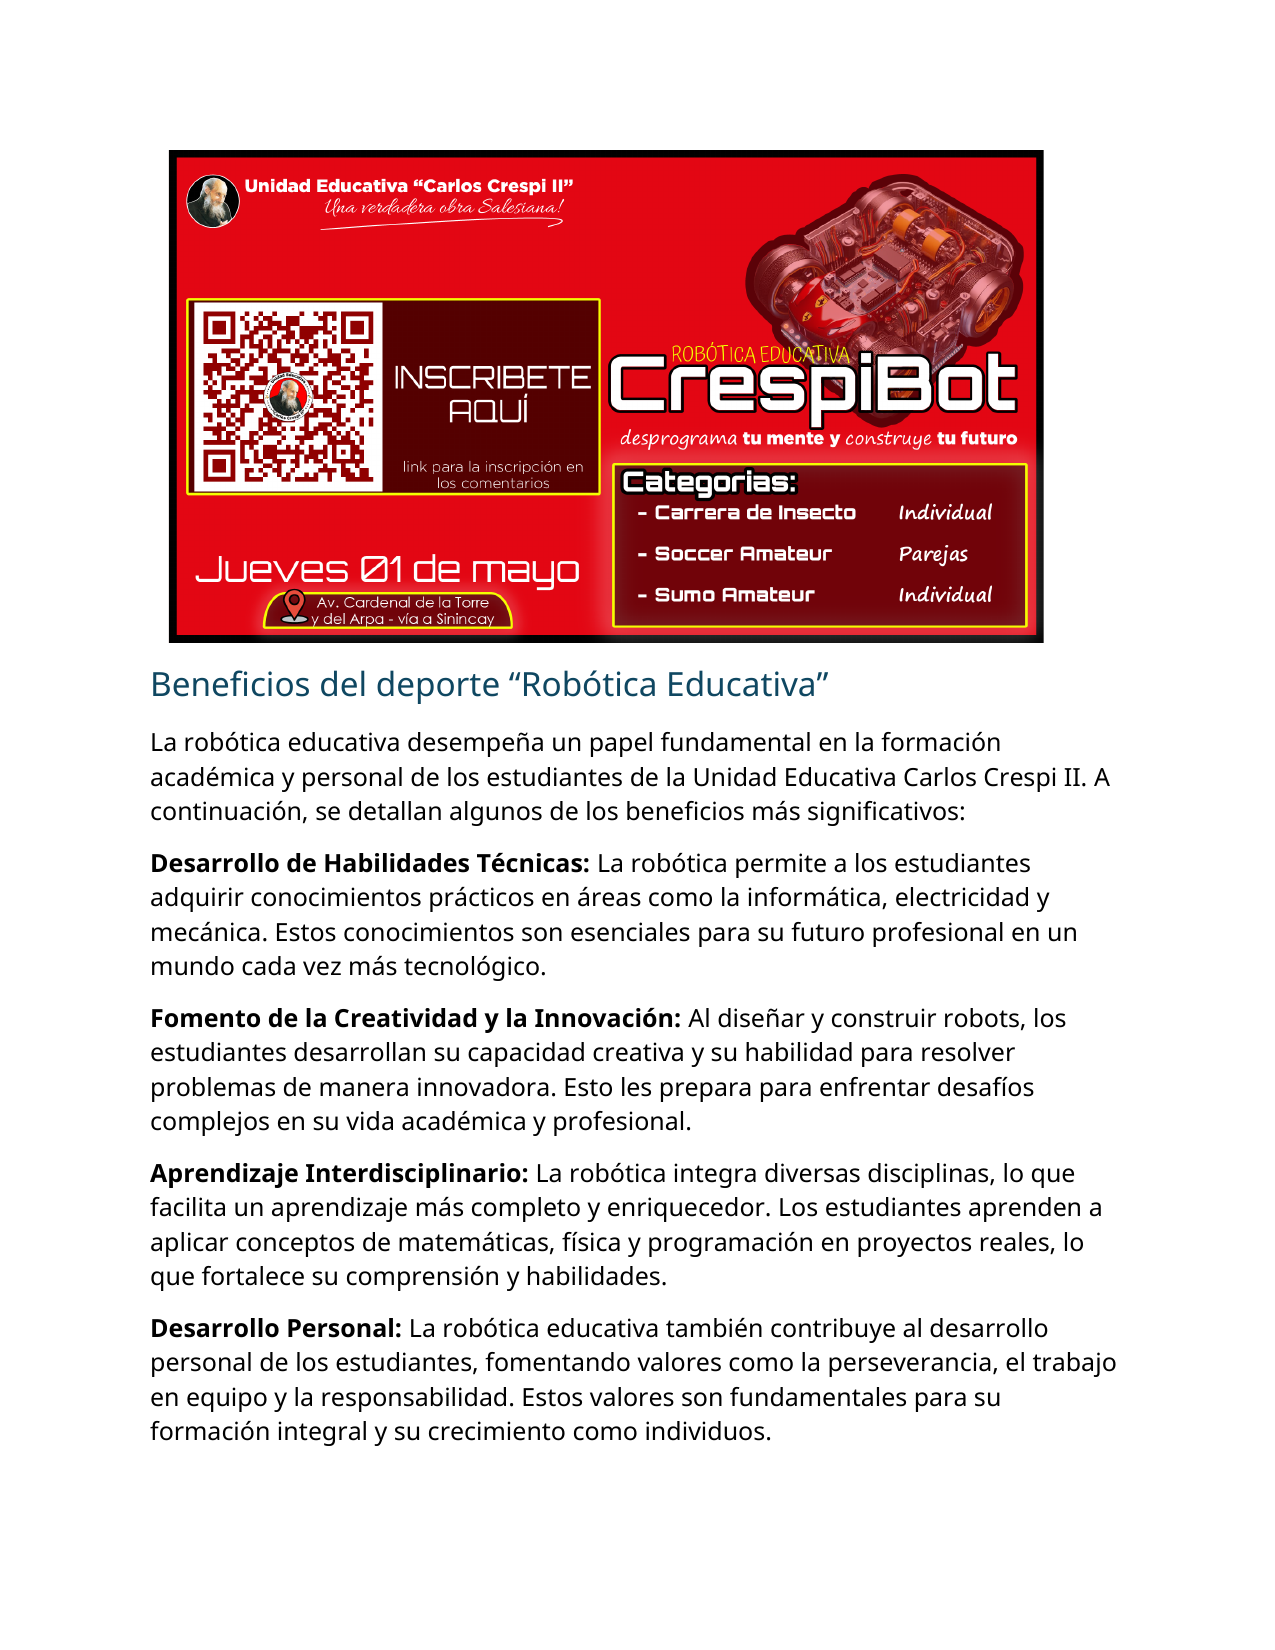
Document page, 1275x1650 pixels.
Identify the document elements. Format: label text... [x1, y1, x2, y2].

subtitle Beneficios del deporte “Robótica Educativa” [150, 661, 1125, 706]
picture [168, 150, 1044, 643]
text Desarrollo Personal: La robótica educativa también contribuye al desarrollo personal de los estudiantes, fomentando valores como la perseverancia, el trabajo en equipo y la responsabilidad. Estos valores son fundamentales para su formación integral y su crecimiento como individuos. [150, 1311, 1125, 1447]
text La robótica educativa desempeña un papel fundamental en la formación académica y personal de los estudiantes de la Unidad Educativa Carlos Crespi II. A continuación, se detallan algunos de los beneficios más significativos: [150, 725, 1125, 827]
text Desarrollo de Habilidades Técnicas: La robótica permite a los estudiantes adquirir conocimientos prácticos en áreas como la informática, electricidad y mecánica. Estos conocimientos son esenciales para su futuro profesional en un mundo cada vez más tecnológico. [150, 846, 1125, 982]
text Aprendizaje Interdisciplinario: La robótica integra diversas disciplinas, lo que facilita un aprendizaje más completo y enriquecedor. Los estudiantes aprenden a aplicar conceptos de matemáticas, física y programación en proyectos reales, lo que fortalece su comprensión y habilidades. [150, 1156, 1125, 1292]
text Fomento de la Creatividad y la Innovación: Al diseñar y construir robots, los estudiantes desarrollan su capacidad creativa y su habilidad para resolver problemas de manera innovadora. Esto les prepara para enfrentar desafíos complejos en su vida académica y profesional. [150, 1001, 1125, 1137]
